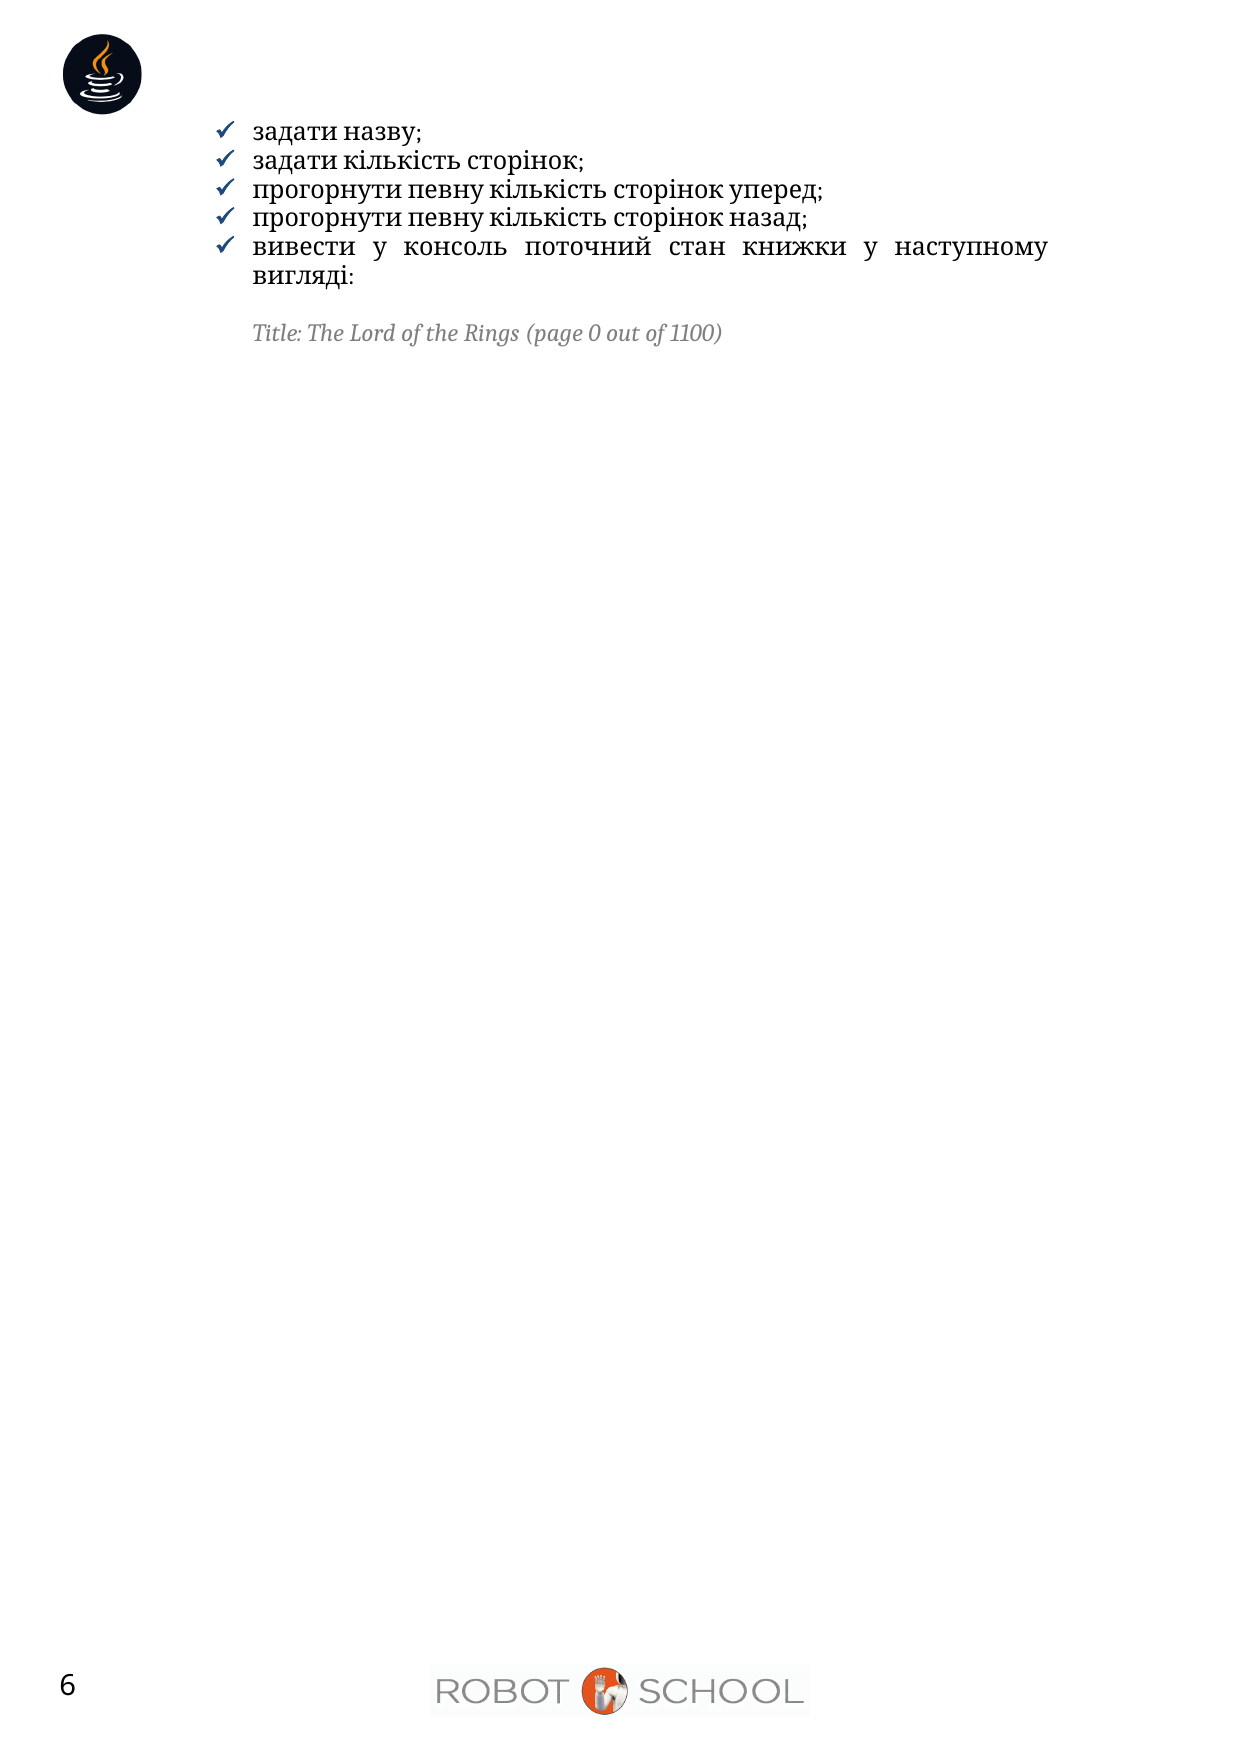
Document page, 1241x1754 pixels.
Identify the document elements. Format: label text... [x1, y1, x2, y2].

list задати назву; [215, 118, 1048, 147]
list прогорнути певну кількість сторінок назад; [215, 204, 1048, 233]
list прогорнути певну кількість сторінок уперед; [215, 176, 1048, 204]
list Title: The Lord of the Rings (page 0 out of 1100) [252, 319, 1048, 348]
picture [59, 29, 148, 119]
list задати кількість сторінок; [215, 147, 1048, 176]
list вивести у консоль поточний стан книжки у наступному вигляді: [215, 233, 1048, 291]
picture [430, 1665, 810, 1717]
